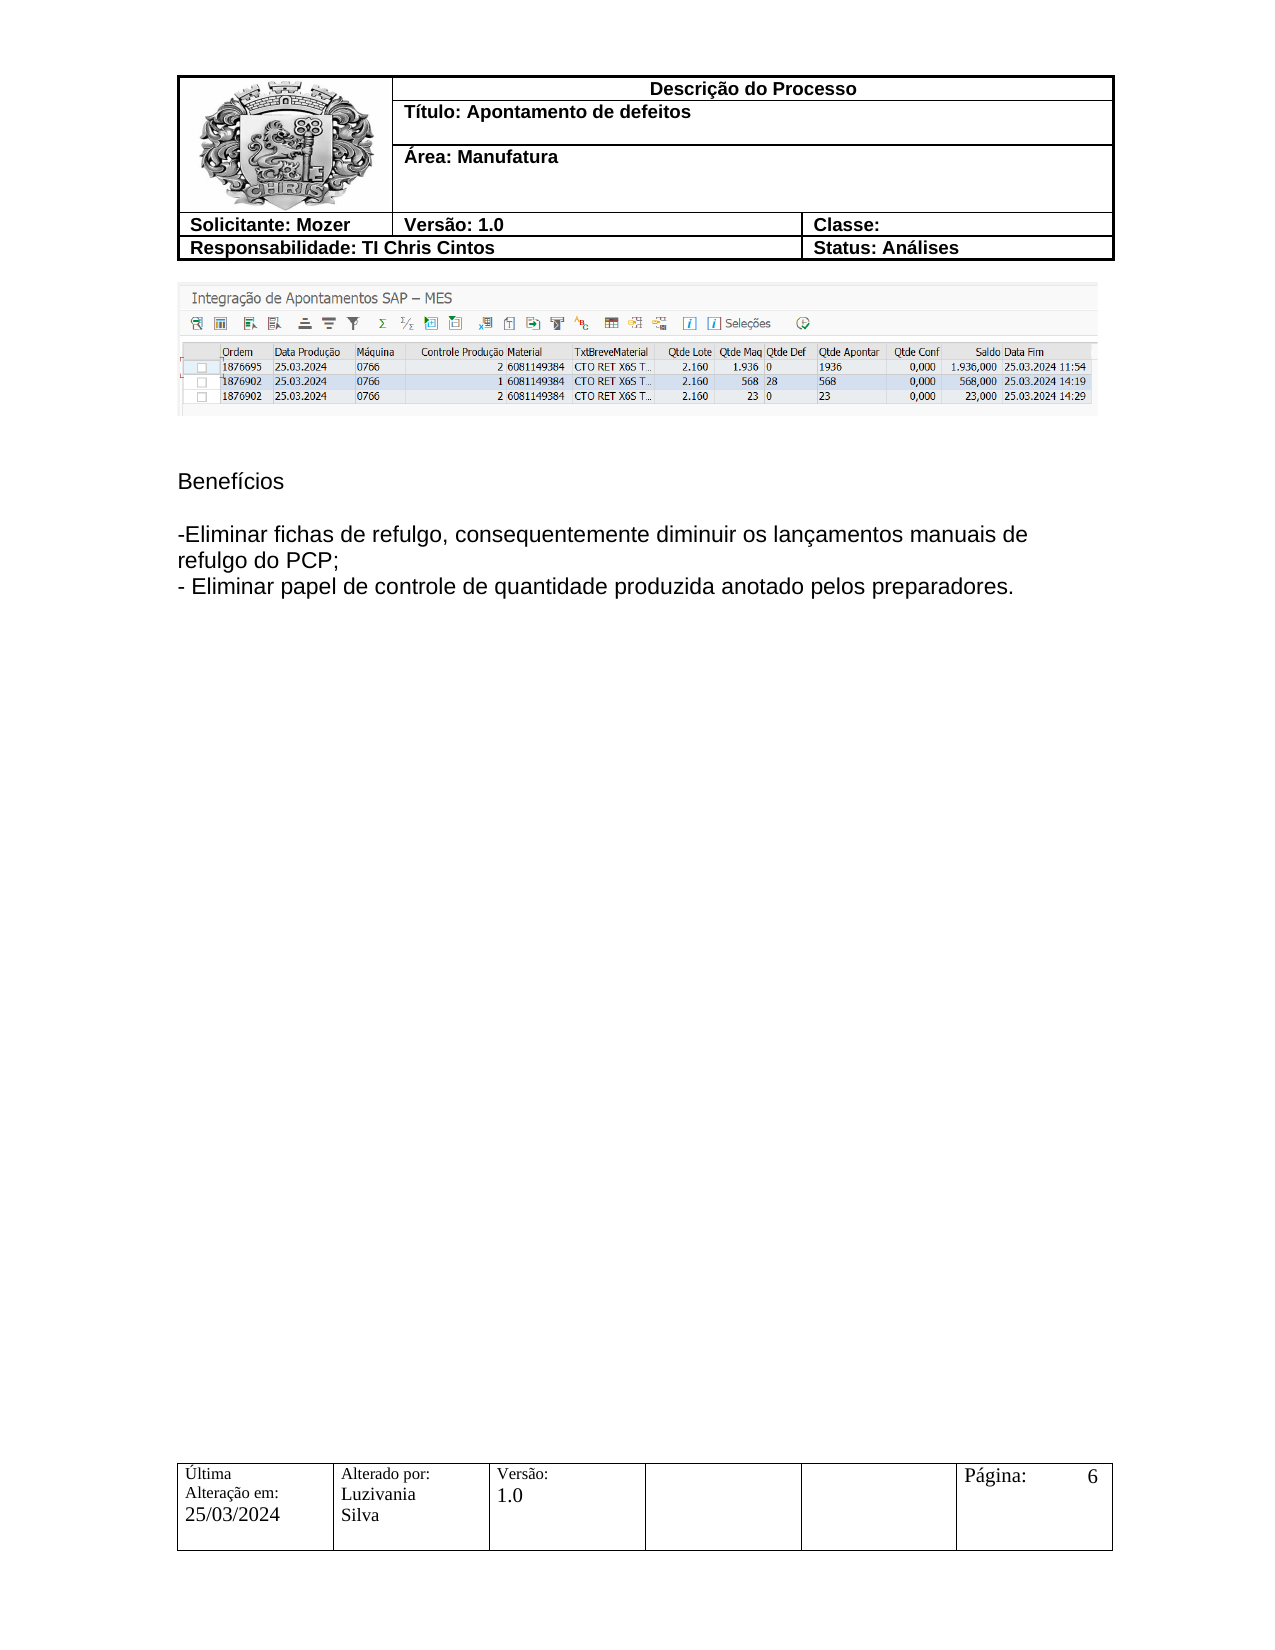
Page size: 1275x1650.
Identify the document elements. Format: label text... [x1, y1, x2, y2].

picture [177, 282, 1098, 416]
picture [190, 78, 389, 212]
text Benefícios [177, 468, 1098, 494]
text -Eliminar fichas de refulgo, consequentemente diminuir os lançamentos manuais de refulgo do PCP; [177, 521, 1098, 573]
text - Eliminar papel de controle de quantidade produzida anotado pelos preparadores. [177, 573, 1098, 599]
